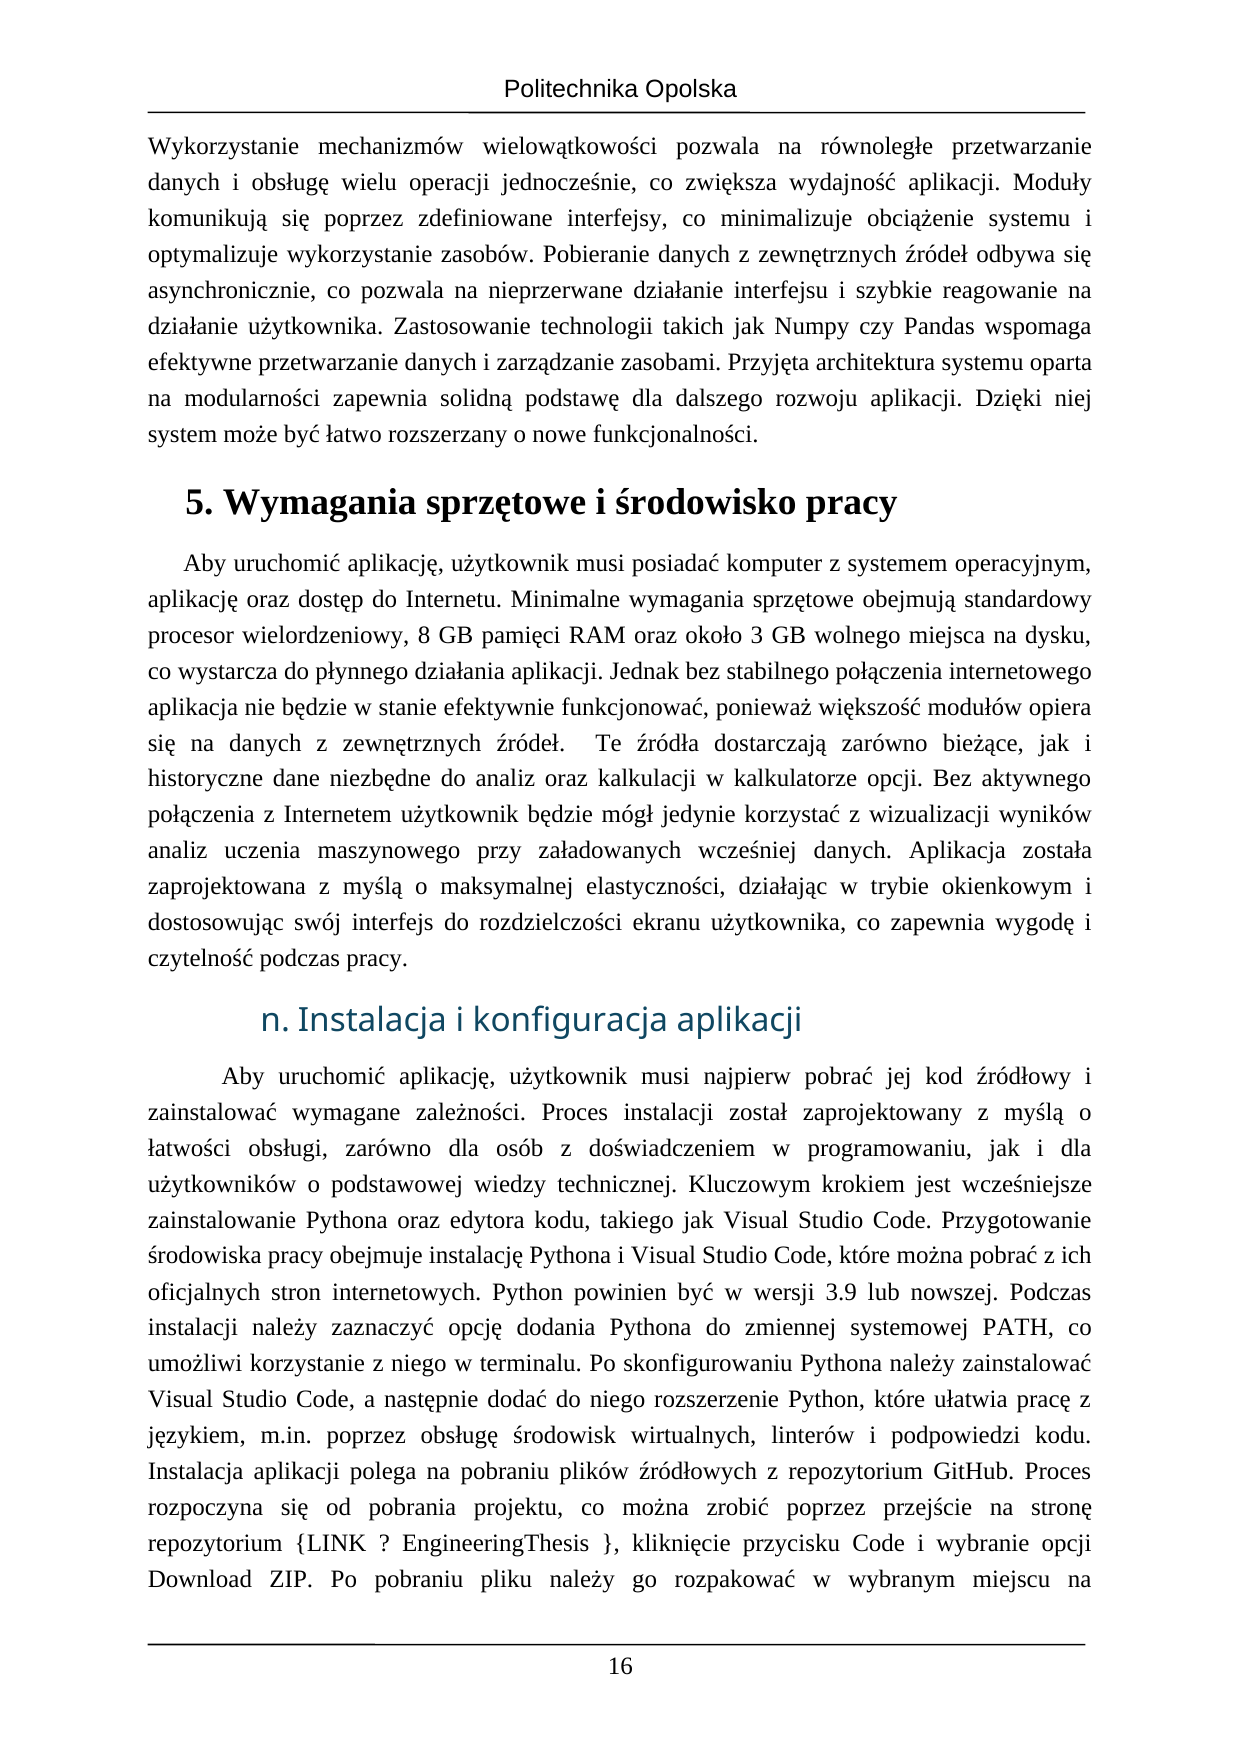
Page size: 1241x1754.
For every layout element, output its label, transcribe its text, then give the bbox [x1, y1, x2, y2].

list Wymagania sprzętowe i środowisko pracy [185, 480, 1093, 523]
text Aby uruchomić aplikację, użytkownik musi posiadać komputer z systemem operacyjnym, aplikację oraz dostęp do Internetu. Minimalne wymagania sprzętowe obejmują standardowy procesor wielordzeniowy, 8 GB pamięci RAM oraz około 3 GB wolnego miejsca na dysku, co wystarcza do płynnego działania aplikacji. Jednak bez stabilnego połączenia internetowego aplikacja nie będzie w stanie efektywnie funkcjonować, ponieważ większość modułów opiera się na danych z zewnętrznych źródeł. Te źródła dostarczają zarówno bieżące, jak i historyczne dane niezbędne do analiz oraz kalkulacji w kalkulatorze opcji. Bez aktywnego połączenia z Internetem użytkownik będzie mógł jedynie korzystać z wizualizacji wyników analiz uczenia maszynowego przy załadowanych wcześniej danych. Aplikacja została zaprojektowana z myślą o maksymalnej elastyczności, działając w trybie okienkowym i dostosowując swój interfejs do rozdzielczości ekranu użytkownika, co zapewnia wygodę i czytelność podczas pracy. [148, 548, 1093, 972]
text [148, 131, 1093, 448]
subtitle Instalacja i konfiguracja aplikacji [260, 996, 1093, 1041]
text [148, 1061, 1093, 1593]
